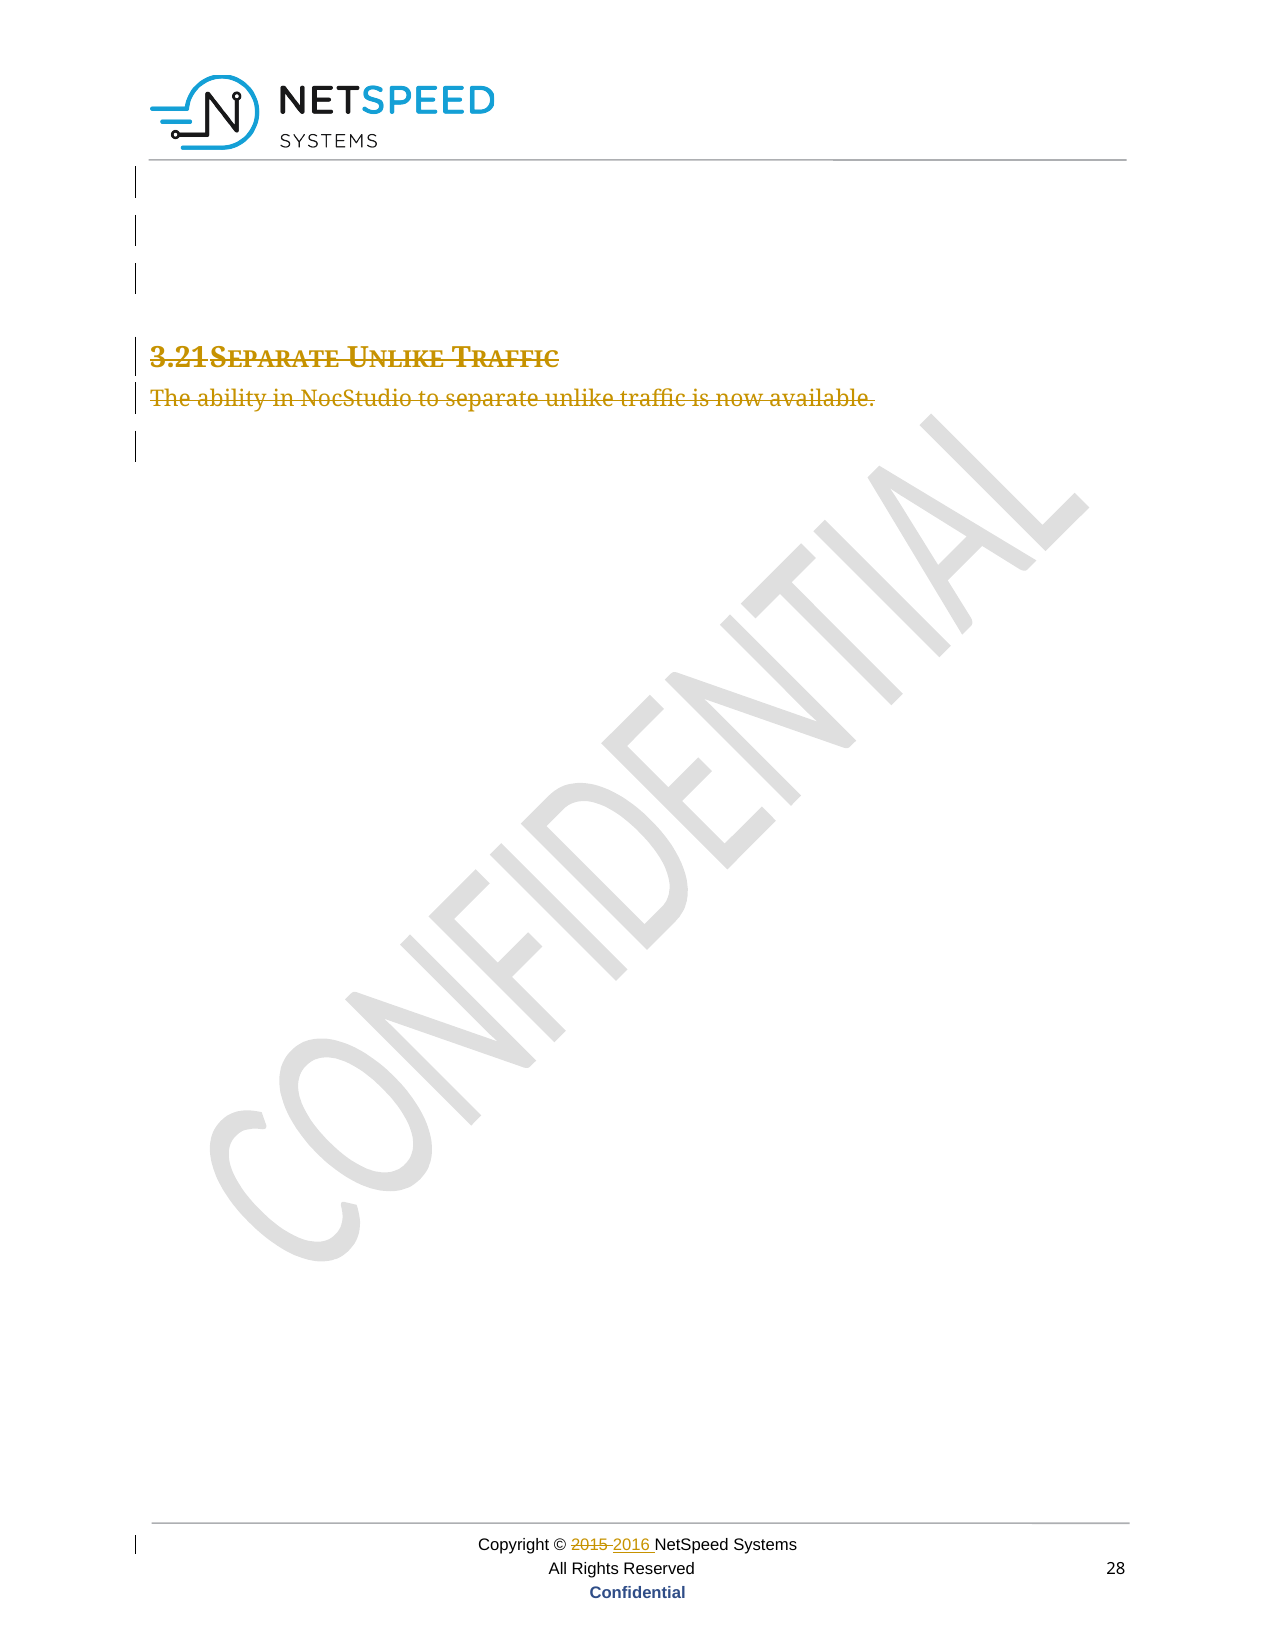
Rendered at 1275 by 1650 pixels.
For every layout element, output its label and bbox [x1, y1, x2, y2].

picture [150, 75, 495, 150]
